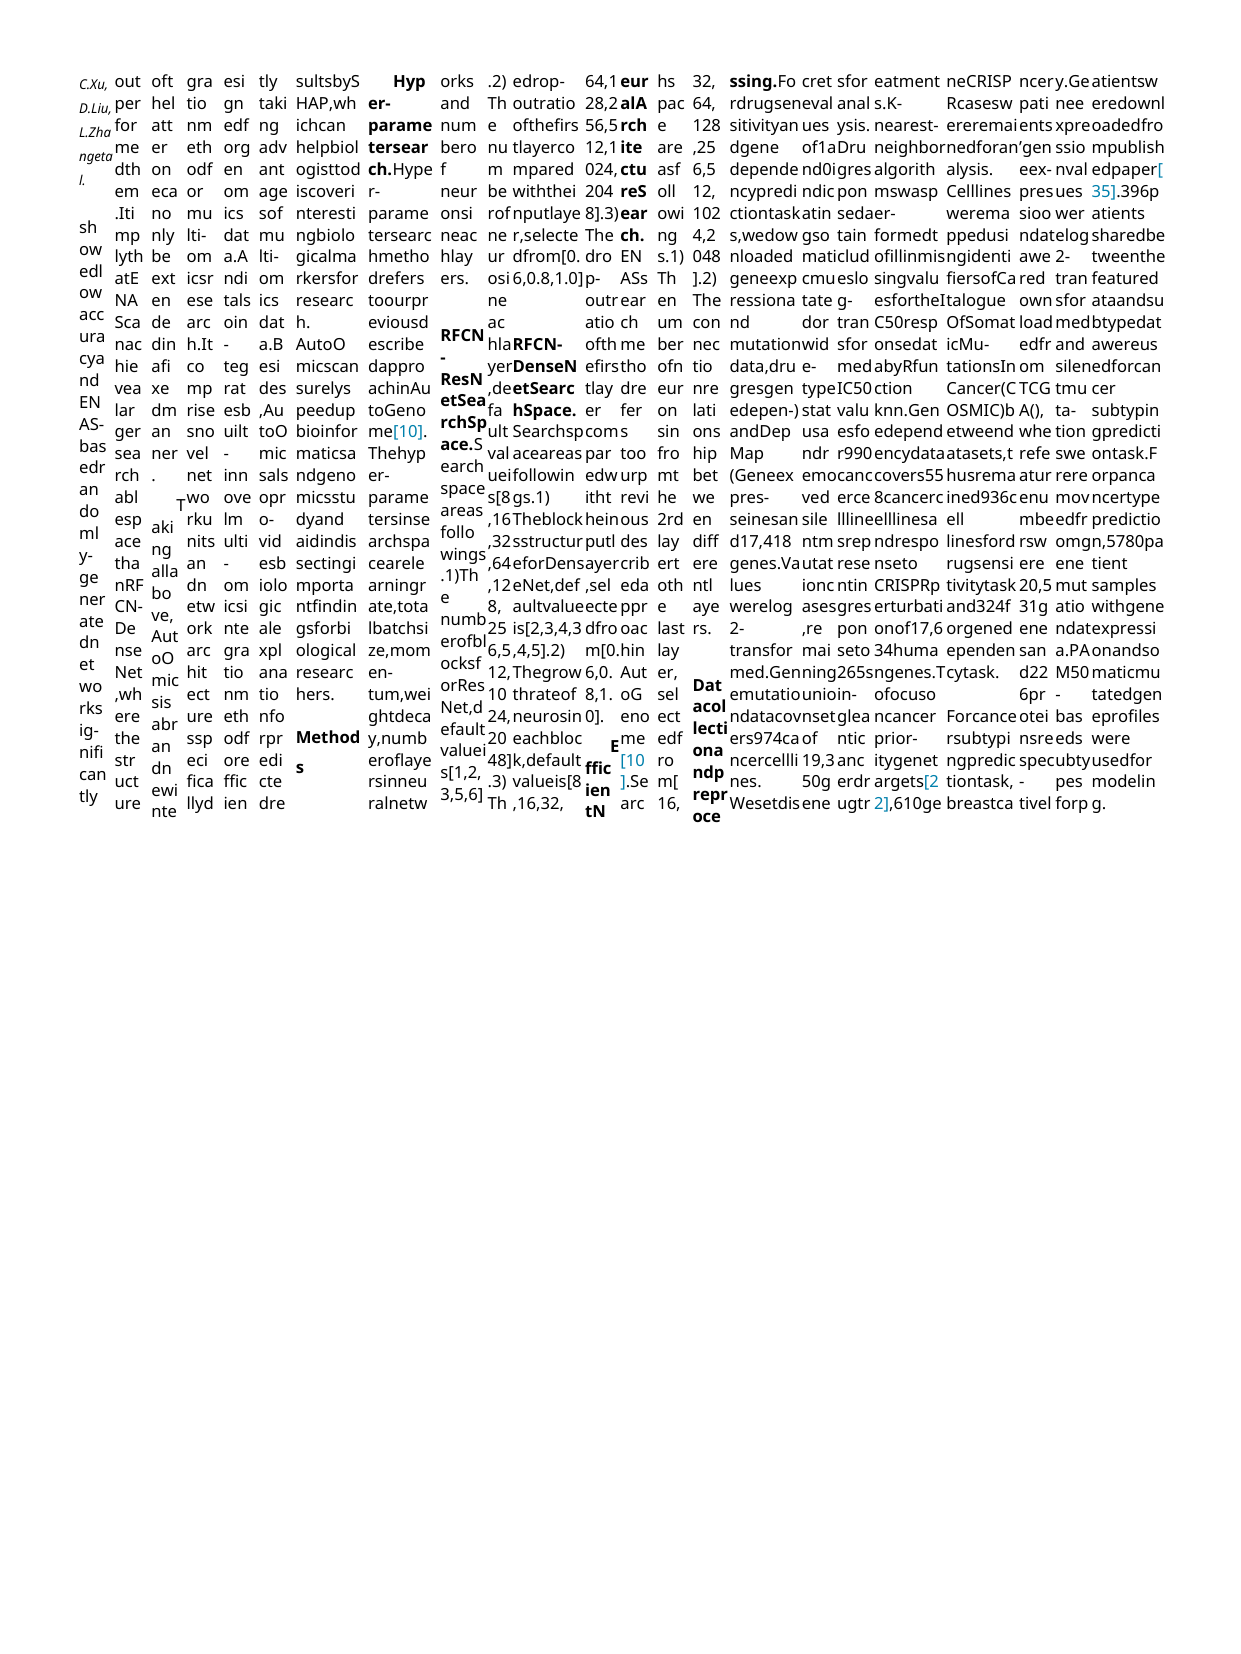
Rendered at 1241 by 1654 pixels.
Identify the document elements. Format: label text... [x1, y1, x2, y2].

text EfficientNeuralArchitectureSearch.ENASsearchmethodrefers toourpreviousdescribedapproachinAutoGenome[10].Searchspace areasfollowings.1)Thenumberofneuronsinfromthe2rdlayertothe lastlayer,selectedfrom[16,32,64,128,256,512,1024,2048].2)The connectionrelationshipbetweendifferentlayers. [620, 70, 650, 814]
picture [1110, 185, 1114, 200]
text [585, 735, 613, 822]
picture [417, 425, 421, 440]
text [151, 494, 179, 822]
text C.Xu,D.Liu,L.Zhangetal. [79, 70, 114, 190]
picture [924, 775, 928, 790]
text EfficientNeuralArchitectureSearch.ENASsearchmethodrefers toourpreviousdescribedapproachinAutoGenome[10].Searchspace areasfollowings.1)Thenumberofneuronsinfromthe2rdlayertothe lastlayer,selectedfrom[16,32,64,128,256,512,1024,2048].2)The connectionrelationshipbetweendifferentlayers. [692, 70, 722, 639]
text Methods [296, 719, 368, 779]
text RFCN-ResNetSearchSpace.Searchspaceareasfollowings.1)The numberofblocksforResNet,defaultvalueis[1,2,3,5,6].2)The numberofneurosineachlayer,defaultvalueis[8,16,32,64,128, 256,512,1024,2048].3)Thedrop-outratioofthefirstlayercompared withtheinputlayer,selectedfrom[0.6,0.8,1.0] RFCN-DenseNetSearchSpace.Searchspaceareasfollowings.1) TheblocksstructureforDenseNet,defaultvalueis[2,3,4,3,4,5].2) Thegrowthrateofneurosineachblock,defaultvalueis[8,16,32, 64,128,256,512,1024,2048].3)Thedrop-outratioofthefirstlayer comparedwiththeinputlayer,selectedfrom[0.6,0.8,1.0]. [440, 70, 620, 814]
text showedlowaccuracyandENAS-basedrandomly-generatednetworksig-nificantlyoutperformedthem.ItimplythatENAScanachievealarger searchablespacethanRFCN-DenseNet,wherethestructureofthelatter onecanonlybeextendedinafixedmanner. [114, 70, 144, 814]
text showedlowaccuracyandENAS-basedrandomly-generatednetworksig-nificantlyoutperformedthem.ItimplythatENAScanachievealarger searchablespacethanRFCN-DenseNet,wherethestructureofthelatter onecanonlybeextendedinafixedmanner. [79, 216, 107, 806]
text Hyper-parametersearch.Hyper-parametersearchmethodrefers toourpreviousdescribedapproachinAutoGenome[10].Thehyper-parametersinsearchspacearelearningrate,totalbatchsize,momen-tum,weightdecay,numberoflayersinneuralnetworksandnumberof neuronsineachlayers. [368, 70, 433, 814]
text EfficientNeuralArchitectureSearch.ENASsearchmethodrefers toourpreviousdescribedapproachinAutoGenome[10].Searchspace areasfollowings.1)Thenumberofneuronsinfromthe2rdlayertothe lastlayer,selectedfrom[16,32,64,128,256,512,1024,2048].2)The connectionrelationshipbetweendifferentlayers. [657, 70, 685, 814]
text Datacollectionandpreprocessing.Fordrugsensitivityandgene dependencypredictiontasks,wedownloadedgeneexpressionand mutationdata,drugresgenedepen-)andDepMap (Geneexpres-seinesand17,418genes.Values werelog2-transformed.Genemutationdatacovers974cancercelllines. Wesetdiscretevaluesof1and0indicatingsomaticmutatedorwide-typestatusandremovedsilentmutationcases,remainingunionsetof 19,350genesforanalysis.Drugresponsedataincludeslog-transformed IC50valuesfor990cancercelllinesrepresentingresponseto265sin-gleanticancerdrugtreatments.K-nearest-neighboralgorithmswasper-formedtofillinmissingvaluesfortheIC50responsedatabyRfunction knn.Genedependencydatacovers558cancercelllinesandresponseto CRISPRperturbationof17,634humangenes.Tofocusoncancerprior-itygenetargets[22],610geneCRISPRcaseswereremainedforanalysis. CelllinesweremappedusingidentifiersofCatalogueOfSomaticMu-tationsInCancer(COSMIC)betweendatasets,thusremained936cell linesfordrugsensitivitytaskand324forgenedependencytask. Forcancersubtypingpredictiontask,breastcancerpatients’geneex-pressioondataweredownloadedfrom TCGA(),wherefeaturenumberswere 20,531genesand226proteinsrespec-tively.Geneexpressionvalueswerelog2-transformedandsilentmuta-tionswereremovedfromgenemutationdata.PAM50-basedsubtypes forpatientsweredownloadedfrompublishedpaper[35].396patients sharedbetweenthefeaturedataandsubtypedatawereusedforcancer subtypingpredictiontask.Forpancancertypeprediction,5780patient sampleswithgeneexpressionandsomaticmutatedgeneprofileswere usedformodeling. [692, 70, 1166, 827]
text Takingallabove,AutoOmicsisabrandnewintegrationmethodfor multi-omicsresearch.Itcomprisesnovelnetworkunitsandnetwork architecturesspecificallydesignedforgenomicsdata.Anditalsoin-tegratesbuilt-innovelmulti-omicsintegrationmethodforefficiently takingadvantagesofmulti-omicsdata.Besides,AutoOmicsalsopro-videsbiologicalexplanationforpredictedresultsbySHAP,whichcan helpbiologisttodiscoverinterestingbiologicalmarkersforresearch. AutoOmicscansurelyspeedupbioinformaticsandgenomicsstudyand aidindissectingimportantfindingsforbiologicalresearchers. [296, 70, 361, 705]
picture [394, 425, 398, 440]
picture [883, 797, 887, 812]
